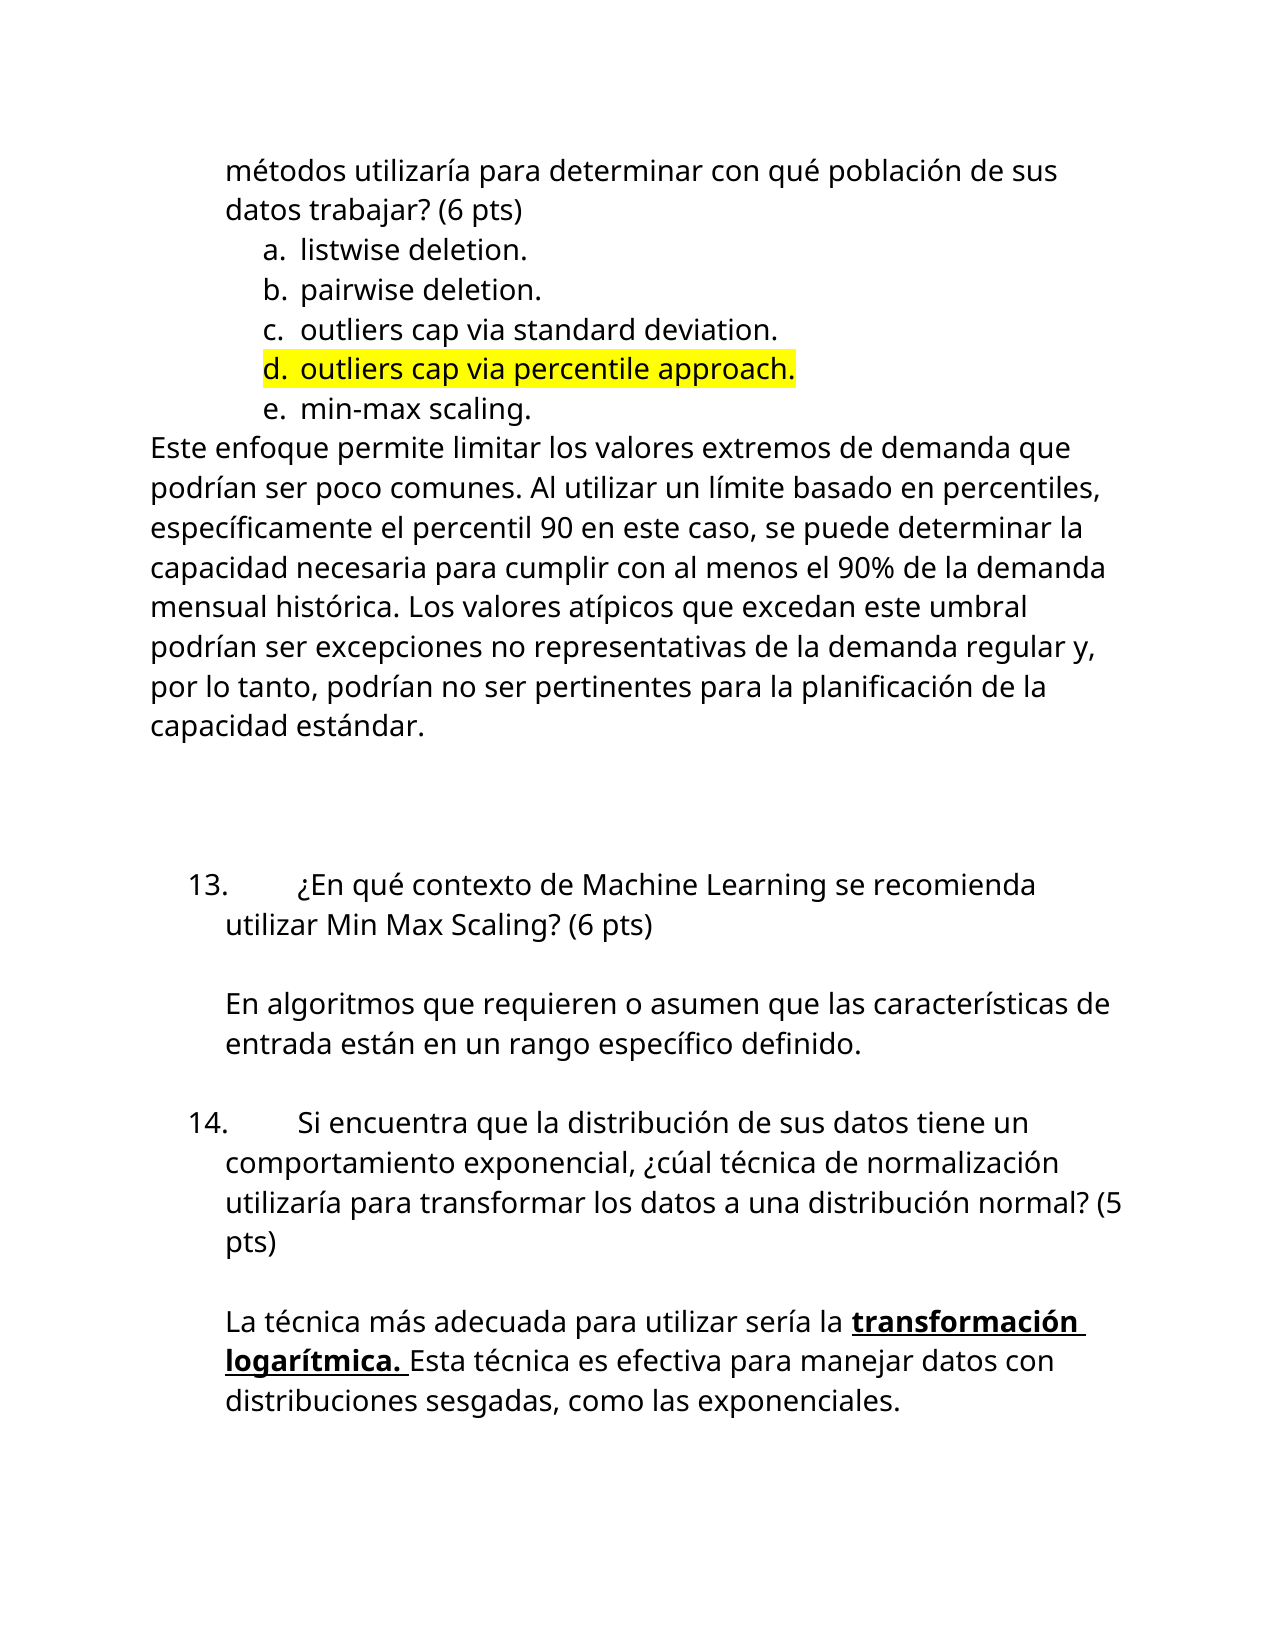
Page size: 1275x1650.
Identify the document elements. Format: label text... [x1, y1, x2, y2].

list Si encuentra que la distribución de sus datos tiene un comportamiento exponencial, ¿cúal técnica de normalización utilizaría para transformar los datos a una distribución normal? (5 pts) [187, 1102, 1125, 1261]
list pairwise deletion. [262, 269, 1125, 309]
text Este enfoque permite limitar los valores extremos de demanda que podrían ser poco comunes. Al utilizar un límite basado en percentiles, específicamente el percentil 90 en este caso, se puede determinar la capacidad necesaria para cumplir con al menos el 90% de la demanda mensual histórica. Los valores atípicos que excedan este umbral podrían ser excepciones no representativas de la demanda regular y, por lo tanto, podrían no ser pertinentes para la planificación de la capacidad estándar. [150, 428, 1125, 745]
list outliers cap via standard deviation. [262, 309, 1125, 348]
list La técnica más adecuada para utilizar sería la transformación logarítmica. Esta técnica es efectiva para manejar datos con distribuciones sesgadas, como las exponenciales. [225, 1301, 1125, 1420]
list ¿En qué contexto de Machine Learning se recomienda utilizar Min Max Scaling? (6 pts) [187, 864, 1125, 944]
list En algoritmos que requieren o asumen que las características de entrada están en un rango específico definido. [225, 983, 1125, 1063]
list min-max scaling. [262, 388, 1125, 428]
list outliers cap via percentile approach. [262, 348, 1125, 388]
list listwise deletion. [262, 229, 1125, 269]
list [187, 150, 1125, 229]
